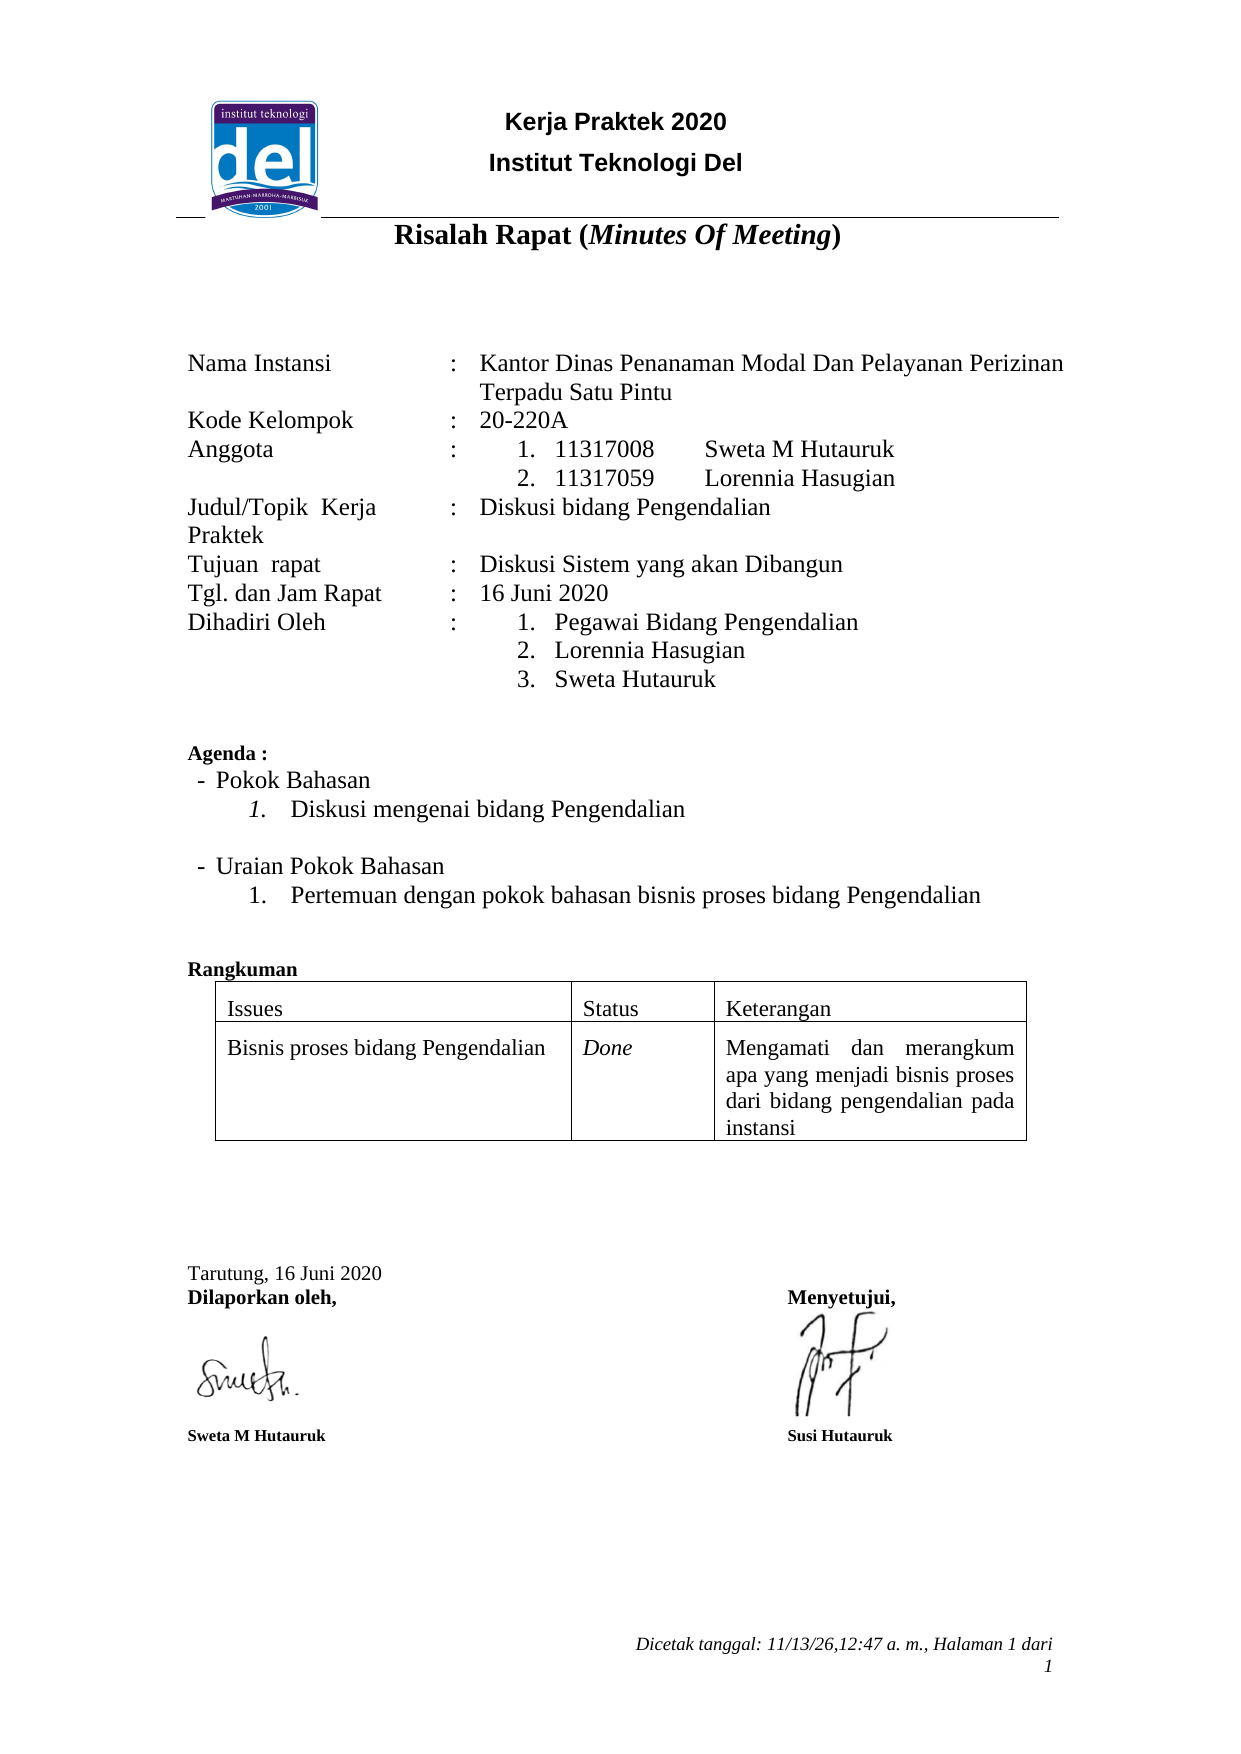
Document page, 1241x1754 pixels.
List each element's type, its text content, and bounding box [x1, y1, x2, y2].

table_header Kantor Dinas Penanaman Modal Dan Pelayanan Perizinan Terpadu Satu Pintu [468, 348, 1118, 405]
table_header : [439, 348, 468, 405]
table_cell : [439, 549, 468, 578]
table_cell : [439, 405, 468, 434]
list Pokok Bahasan [197, 765, 1053, 794]
subtitle Agenda : [187, 741, 1053, 765]
picture [779, 1309, 893, 1427]
table_header Status [572, 982, 714, 1021]
table_cell Dihadiri Oleh [176, 607, 438, 693]
text Rangkuman [187, 957, 1053, 981]
table_cell : [439, 607, 468, 693]
table_cell Kode Kelompok [176, 405, 438, 434]
table_cell Mengamati dan merangkum apa yang menjadi bisnis proses dari bidang pengendalian pada instansi [715, 1022, 1026, 1140]
table_cell : [439, 434, 468, 492]
table_cell Bisnis proses bidang Pengendalian [216, 1022, 571, 1140]
table_cell Anggota [176, 434, 438, 492]
picture [205, 100, 321, 218]
table_cell 11317008 Sweta M Hutauruk 11317059 Lorennia Hasugian [468, 434, 1118, 492]
table_cell Diskusi bidang Pengendalian [468, 492, 1118, 549]
table_header Issues [216, 982, 571, 1021]
table_header Nama Instansi [176, 348, 438, 405]
table_cell 16 Juni 2020 [468, 578, 1118, 607]
table_cell Tgl. dan Jam Rapat [176, 578, 438, 607]
text Tarutung, 16 Juni 2020 [187, 1261, 1053, 1285]
table_cell Done [572, 1022, 714, 1140]
table_cell Pegawai Bidang Pengendalian Lorennia Hasugian Sweta Hutauruk [468, 607, 1118, 693]
table_cell Judul/Topik Kerja Praktek [176, 492, 438, 549]
picture [187, 1325, 308, 1427]
list Uraian Pokok Bahasan [197, 851, 1053, 880]
list Pertemuan dengan pokok bahasan bisnis proses bidang Pengendalian [248, 880, 1053, 909]
table_cell : [439, 578, 468, 607]
table_cell : [439, 492, 468, 549]
table_cell Tujuan rapat [176, 549, 438, 578]
list Diskusi mengenai bidang Pengendalian [248, 794, 1053, 823]
table_header Keterangan [715, 982, 1026, 1021]
text Dilaporkan oleh, Menyetujui, [187, 1285, 1053, 1309]
table_cell 20-220A [468, 405, 1118, 434]
text Sweta M Hutauruk Susi Hutauruk [187, 1426, 1053, 1445]
table_cell Diskusi Sistem yang akan Dibangun [468, 549, 1118, 578]
